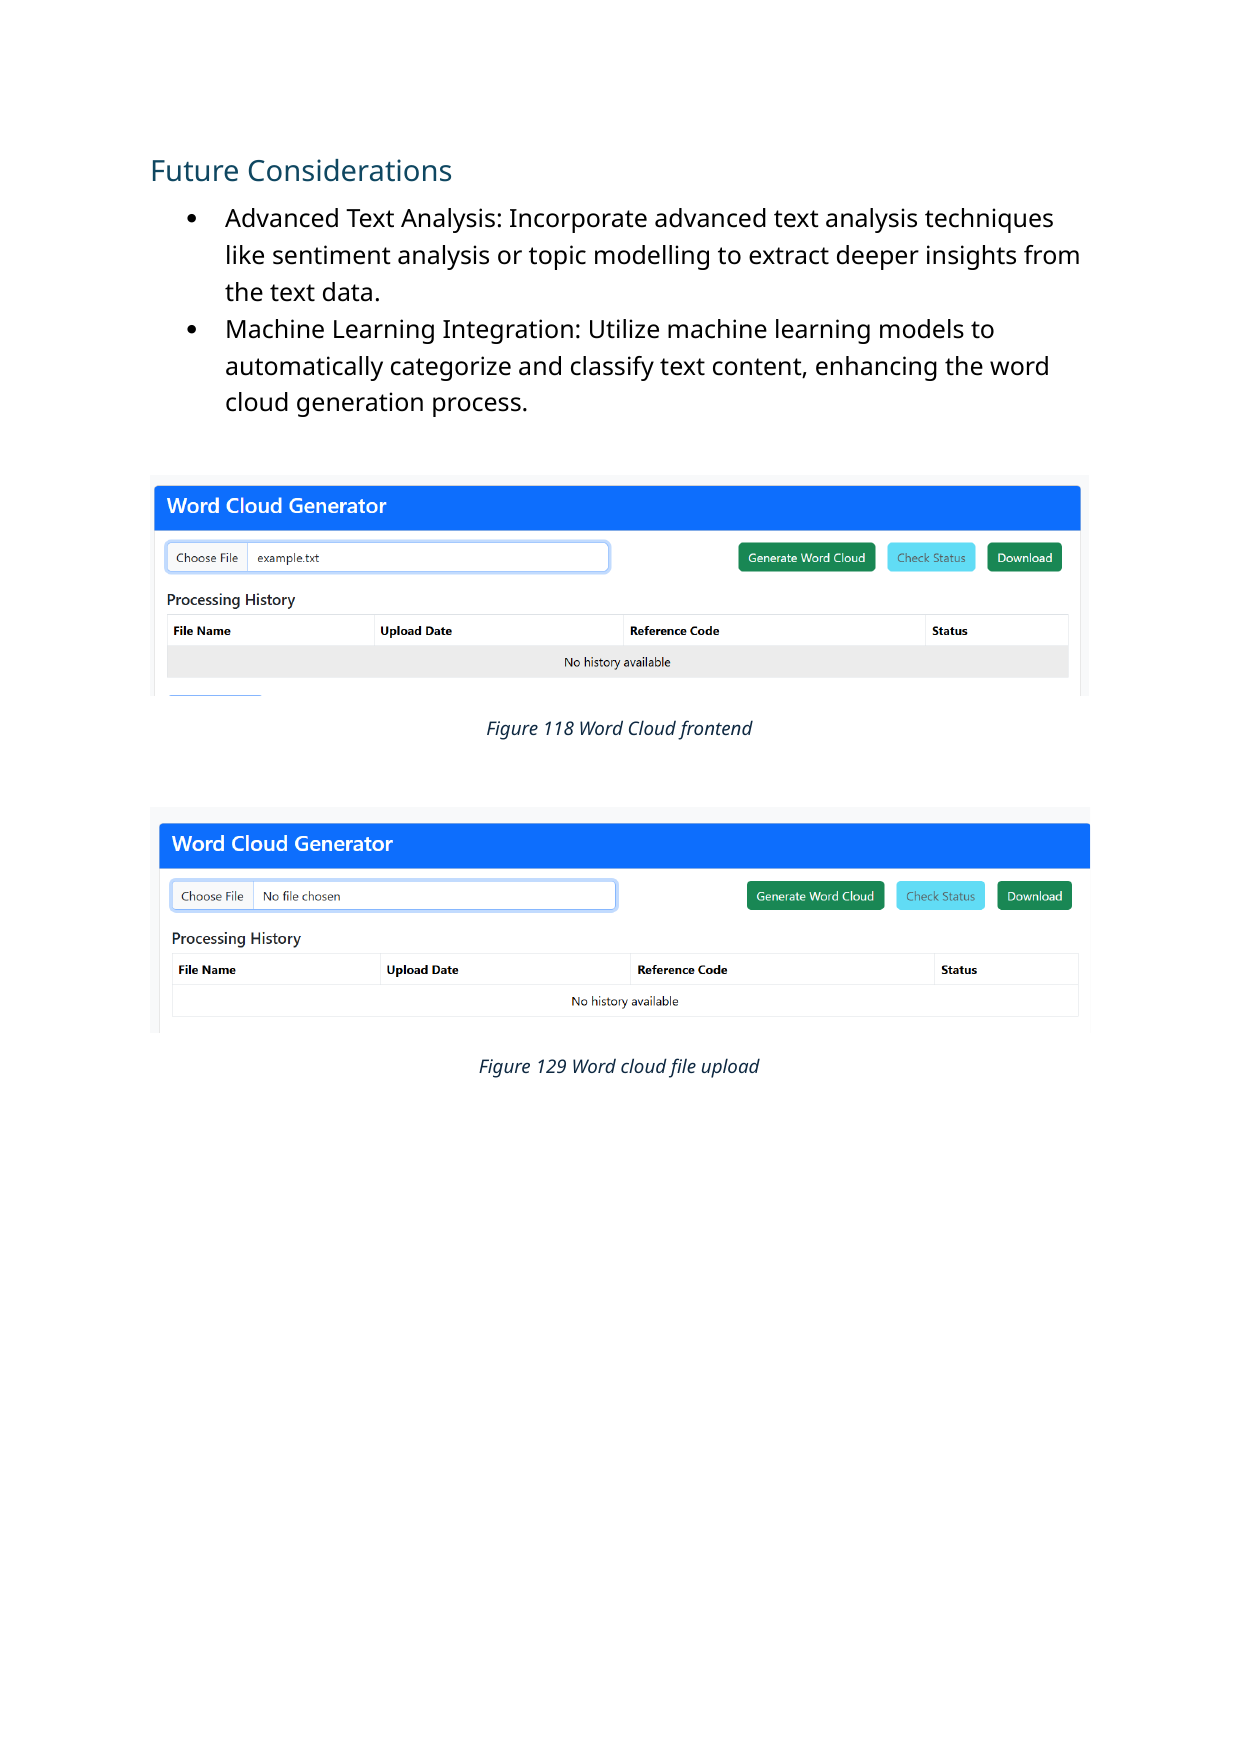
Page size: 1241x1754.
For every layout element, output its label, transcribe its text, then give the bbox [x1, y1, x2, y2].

list Machine Learning Integration: Utilize machine learning models to automatically categorize and classify text content, enhancing the word cloud generation process. [187, 311, 1090, 456]
list Advanced Text Analysis: Incorporate advanced text analysis techniques like sentiment analysis or topic modelling to extract deeper insights from the text data. [187, 201, 1090, 309]
picture [150, 807, 1091, 1033]
picture [150, 475, 1089, 696]
subtitle Future Considerations [150, 150, 1090, 190]
